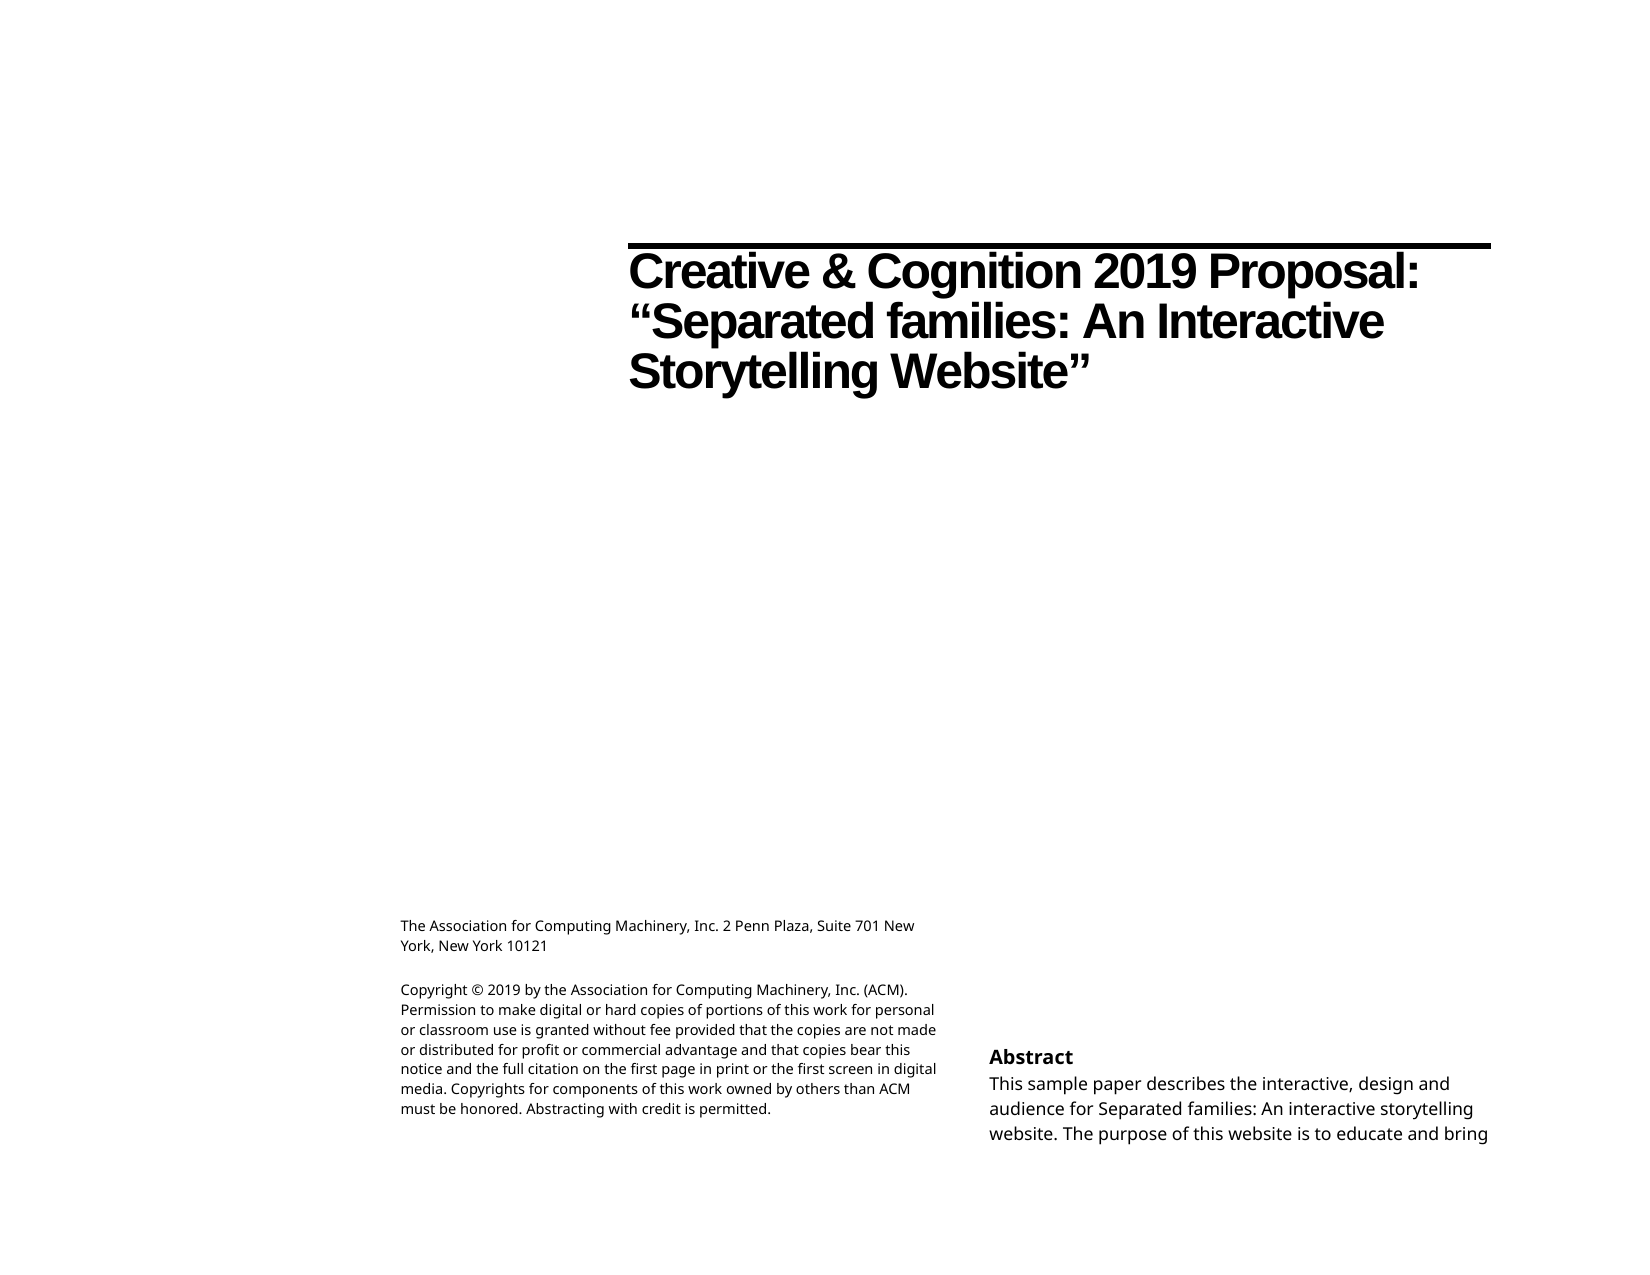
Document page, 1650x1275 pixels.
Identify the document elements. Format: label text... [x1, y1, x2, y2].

subtitle Abstract [989, 1043, 1491, 1070]
title Creative & Cognition 2019 Proposal: “Separated families: An Interactive Storytelling Website” [628, 249, 1491, 399]
